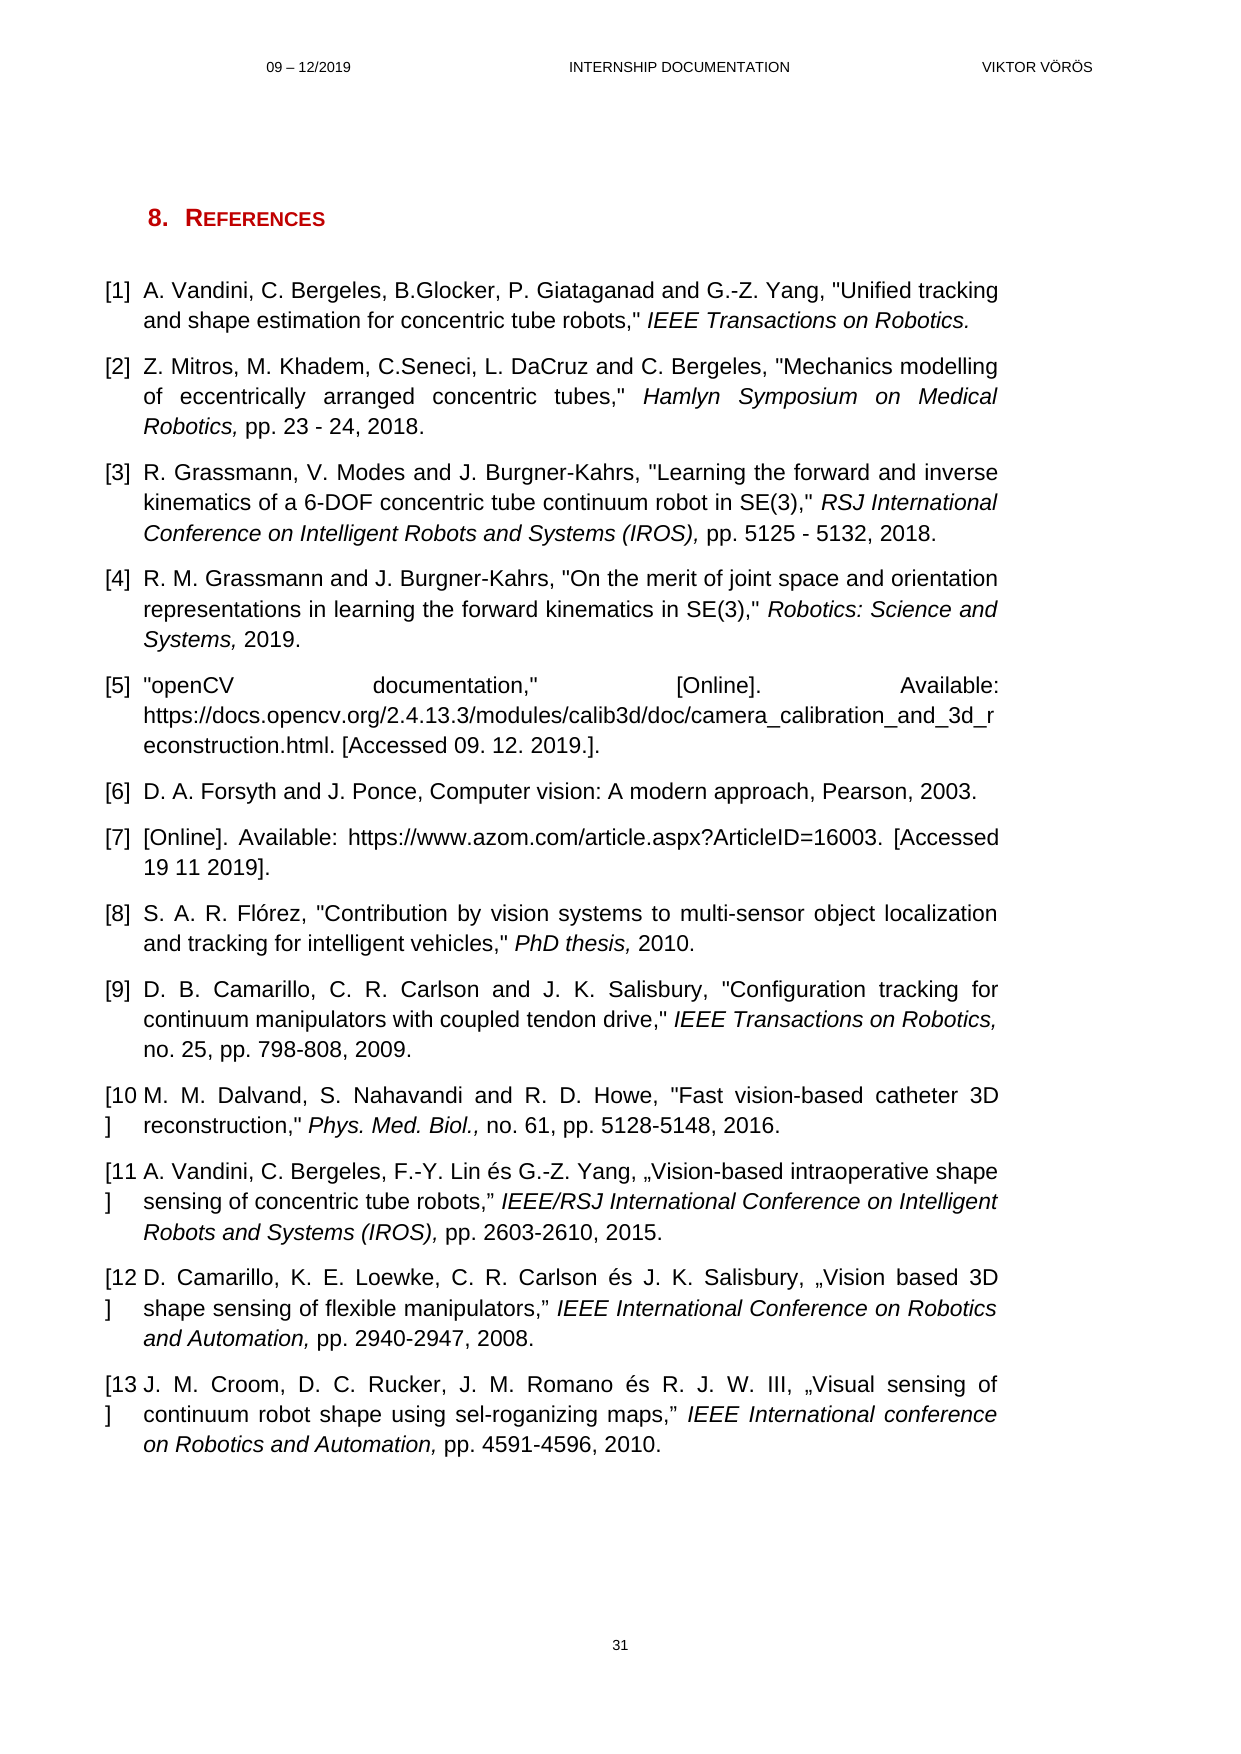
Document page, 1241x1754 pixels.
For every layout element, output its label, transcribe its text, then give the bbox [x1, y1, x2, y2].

table_cell R. M. Grassmann and J. Burgner-Kahrs, "On the merit of joint space and orientation representations in learning the forward kinematics in SE(3)," Robotics: Science and Systems, 2019. [142, 564, 1001, 670]
table_cell R. Grassmann, V. Modes and J. Burgner-Kahrs, "Learning the forward and inverse kinematics of a 6-DOF concentric tube continuum robot in SE(3)," RSJ International Conference on Intelligent Robots and Systems (IROS), pp. 5125 - 5132, 2018. [142, 458, 1001, 564]
table_cell A. Vandini, C. Bergeles, F.-Y. Lin és G.-Z. Yang, „Vision-based intraoperative shape sensing of concentric tube robots,” IEEE/RSJ International Conference on Intelligent Robots and Systems (IROS), pp. 2603-2610, 2015. [142, 1157, 1001, 1263]
table_cell [3] [103, 458, 142, 564]
table_cell "openCV documentation," [Online]. Available: https://docs.opencv.org/2.4.13.3/modules/calib3d/doc/camera_calibration_and_3d_reconstruction.html. [Accessed 09. 12. 2019.]. [142, 670, 1001, 776]
table_cell D. B. Camarillo, C. R. Carlson and J. K. Salisbury, "Configuration tracking for continuum manipulators with coupled tendon drive," IEEE Transactions on Robotics, no. 25, pp. 798-808, 2009. [142, 974, 1001, 1081]
table_cell [10] [103, 1081, 142, 1157]
table_cell [Online]. Available: https://www.azom.com/article.aspx?ArticleID=16003. [Accessed 19 11 2019]. [142, 822, 1001, 898]
table_cell [7] [103, 822, 142, 898]
table_cell S. A. R. Flórez, "Contribution by vision systems to multi-sensor object localization and tracking for intelligent vehicles," PhD thesis, 2010. [142, 898, 1001, 974]
table_cell [11] [103, 1157, 142, 1263]
table_cell [6] [103, 776, 142, 822]
table_header A. Vandini, C. Bergeles, B.Glocker, P. Giataganad and G.-Z. Yang, "Unified tracking and shape estimation for concentric tube robots," IEEE Transactions on Robotics. [142, 275, 1001, 351]
table_cell [8] [103, 898, 142, 974]
table_cell D. Camarillo, K. E. Loewke, C. R. Carlson és J. K. Salisbury, „Vision based 3D shape sensing of flexible manipulators,” IEEE International Conference on Robotics and Automation, pp. 2940-2947, 2008. [142, 1263, 1001, 1369]
table_header [1] [103, 275, 142, 351]
table_cell [9] [103, 974, 142, 1081]
table_cell [4] [103, 564, 142, 670]
subtitle References [148, 203, 325, 232]
table_cell J. M. Croom, D. C. Rucker, J. M. Romano és R. J. W. III, „Visual sensing of continuum robot shape using sel-roganizing maps,” IEEE International conference on Robotics and Automation, pp. 4591-4596, 2010. [142, 1369, 1001, 1475]
table_cell [2] [103, 351, 142, 458]
table_cell D. A. Forsyth and J. Ponce, Computer vision: A modern approach, Pearson, 2003. [142, 776, 1001, 822]
table_cell M. M. Dalvand, S. Nahavandi and R. D. Howe, "Fast vision-based catheter 3D reconstruction," Phys. Med. Biol., no. 61, pp. 5128-5148, 2016. [142, 1081, 1001, 1157]
table_cell [12] [103, 1263, 142, 1369]
table_cell [13] [103, 1369, 142, 1475]
table_cell [5] [103, 670, 142, 776]
table_cell Z. Mitros, M. Khadem, C.Seneci, L. DaCruz and C. Bergeles, "Mechanics modelling of eccentrically arranged concentric tubes," Hamlyn Symposium on Medical Robotics, pp. 23 - 24, 2018. [142, 351, 1001, 458]
